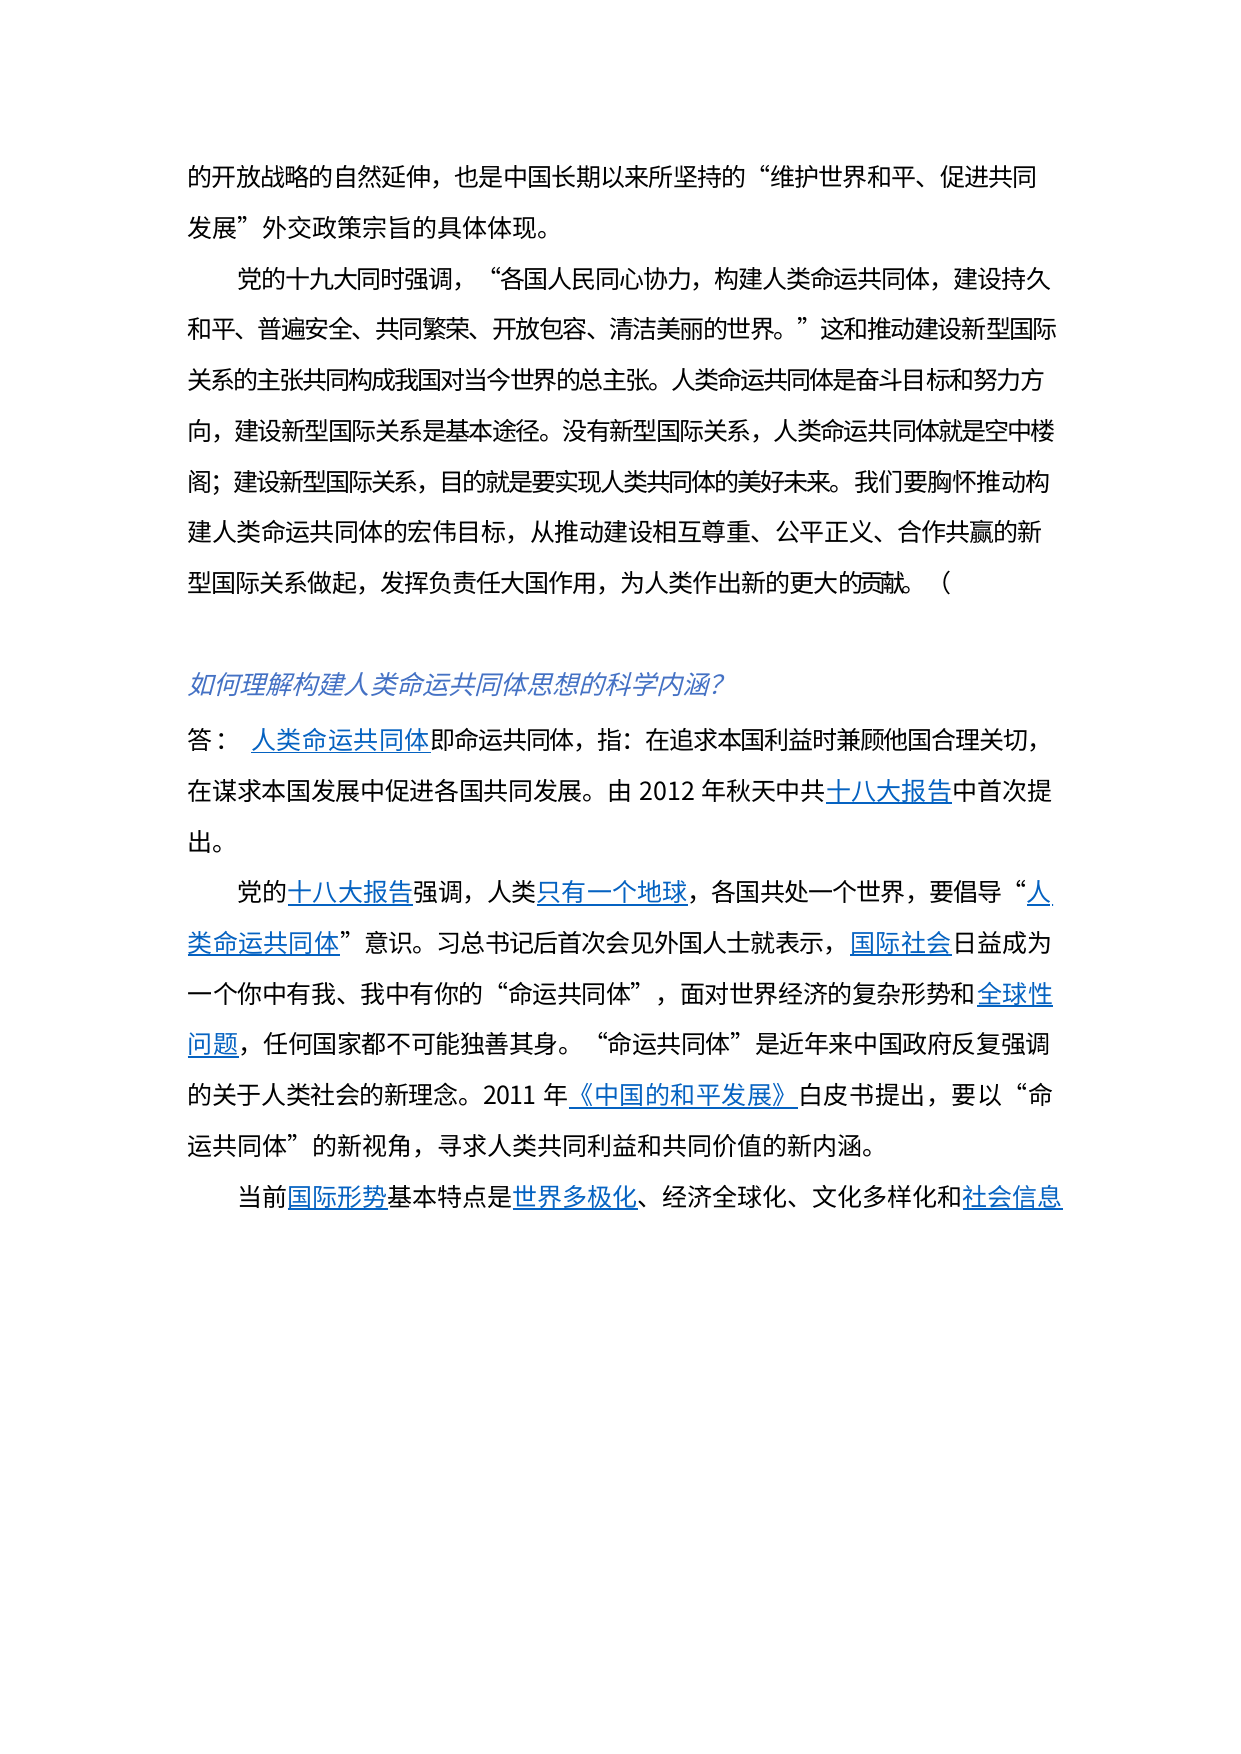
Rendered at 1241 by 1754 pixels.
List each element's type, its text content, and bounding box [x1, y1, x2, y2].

text 当前国际形势基本特点是世界多极化、经济全球化、文化多样化和社会信息 [237, 1177, 1090, 1213]
text 党的十八大报告强调，人类只有一个地球，各国共处一个世界，要倡导“人类命运共同体”意识。习总书记后首次会见外国人士就表示，国际社会日益成为一个你中有我、我中有你的“命运共同体”，面对世界经济的复杂形势和全球性问题，任何国家都不可能独善其身。“命运共同体”是近年来中国政府反复强调的关于人类社会的新理念。2011 年《中国的和平发展》白皮书提出，要以“命运共同体”的新视角，寻求人类共同利益和共同价值的新内涵。 [187, 873, 1053, 1163]
subtitle 如何理解构建人类命运共同体思想的科学内涵？ [187, 664, 1090, 702]
text 答： 人类命运共同体即命运共同体，指：在追求本国利益时兼顾他国合理关切， 在谋求本国发展中促进各国共同发展。由 2012 年秋天中共十八大报告中首次提出。 [187, 721, 1053, 858]
text 的开放战略的自然延伸，也是中国长期以来所坚持的“维护世界和平、促进共同发展”外交政策宗旨的具体体现。 [187, 158, 1053, 244]
text 党的十九大同时强调，“各国人民同心协力，构建人类命运共同体，建设持久和平、普遍安全、共同繁荣、开放包容、清洁美丽的世界。”这和推动建设新型国际关系的主张共同构成我国对当今世界的总主张。人类命运共同体是奋斗目标和努力方向，建设新型国际关系是基本途径。没有新型国际关系，人类命运共同体就是空中楼阁；建设新型国际关系，目的就是要实现人类共同体的美好未来。我们要胸怀推动构建人类命运共同体的宏伟目标，从推动建设相互尊重、公平正义、合作共赢的新型国际关系做起，发挥负责任大国作用，为人类作出新的更大的贡献。（ [187, 259, 1065, 600]
